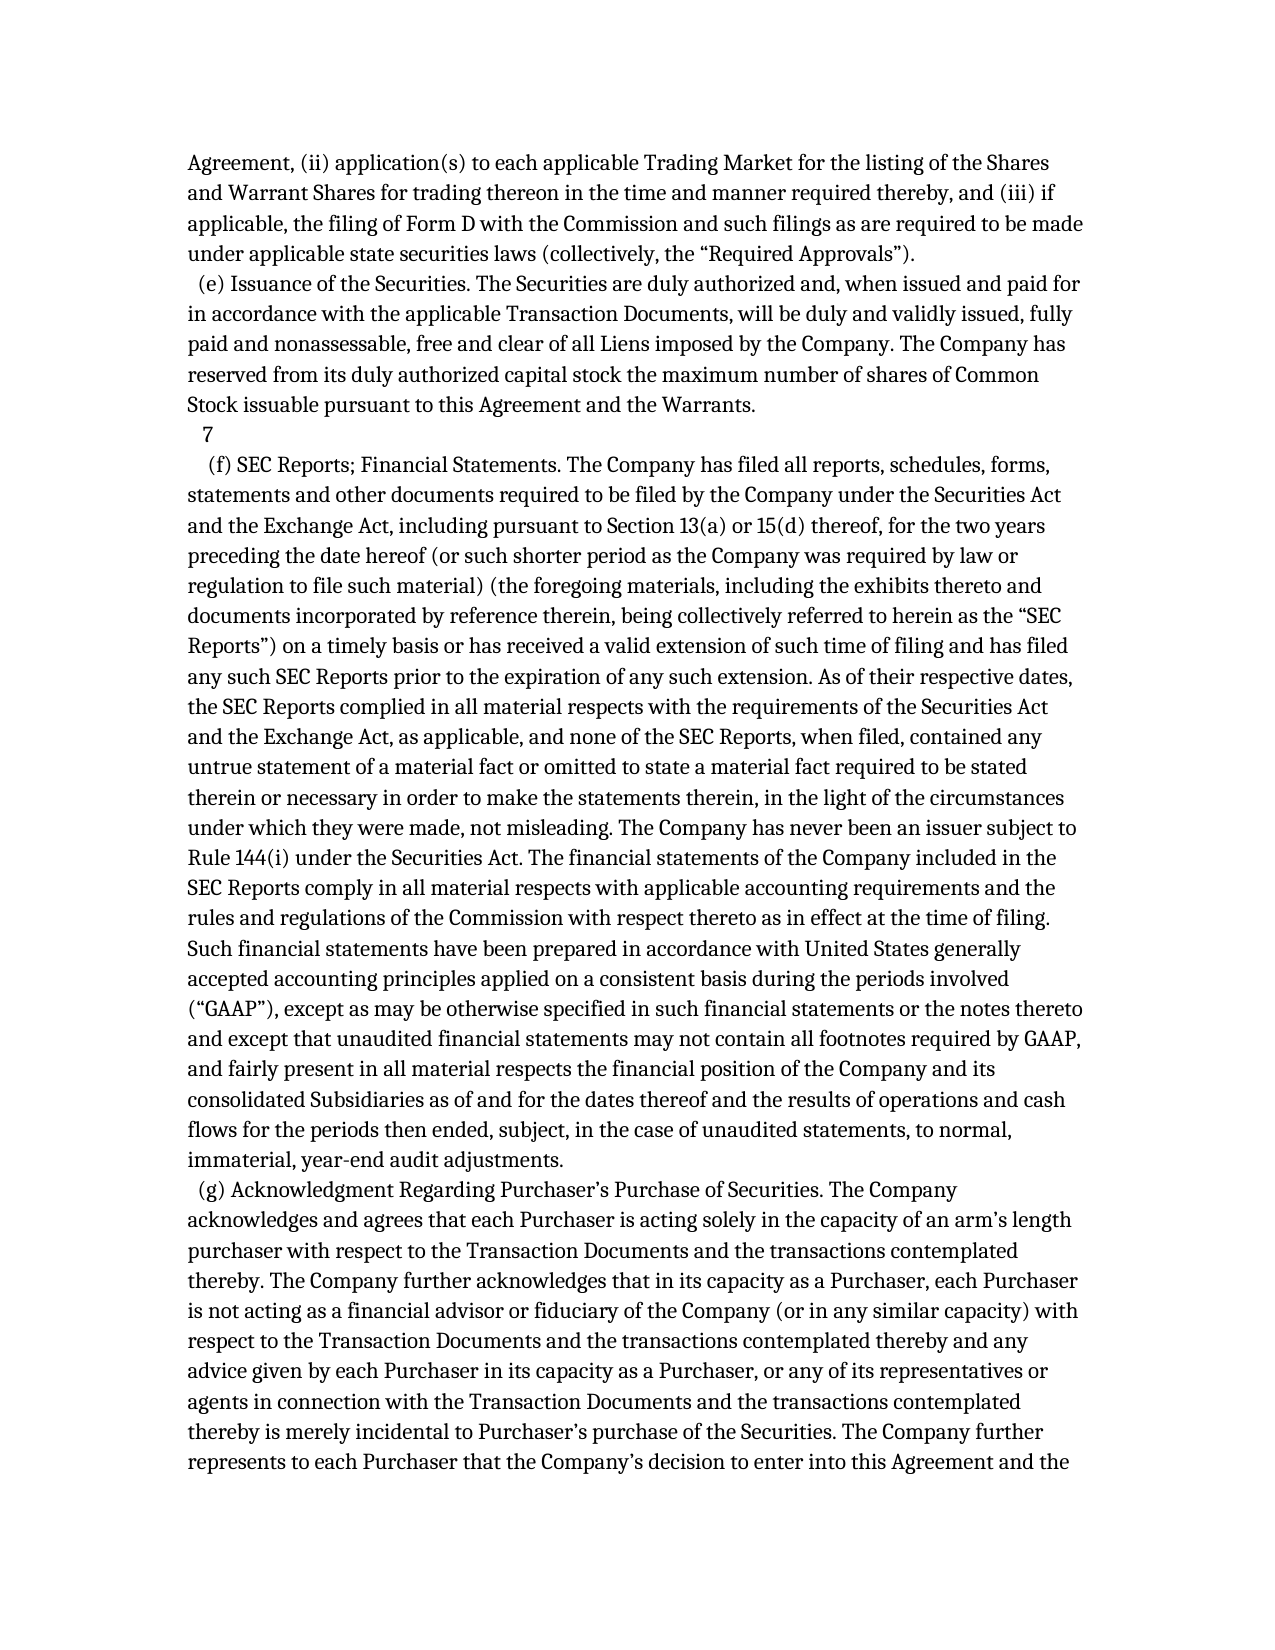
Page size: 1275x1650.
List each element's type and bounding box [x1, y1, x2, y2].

text [187, 150, 1087, 1475]
